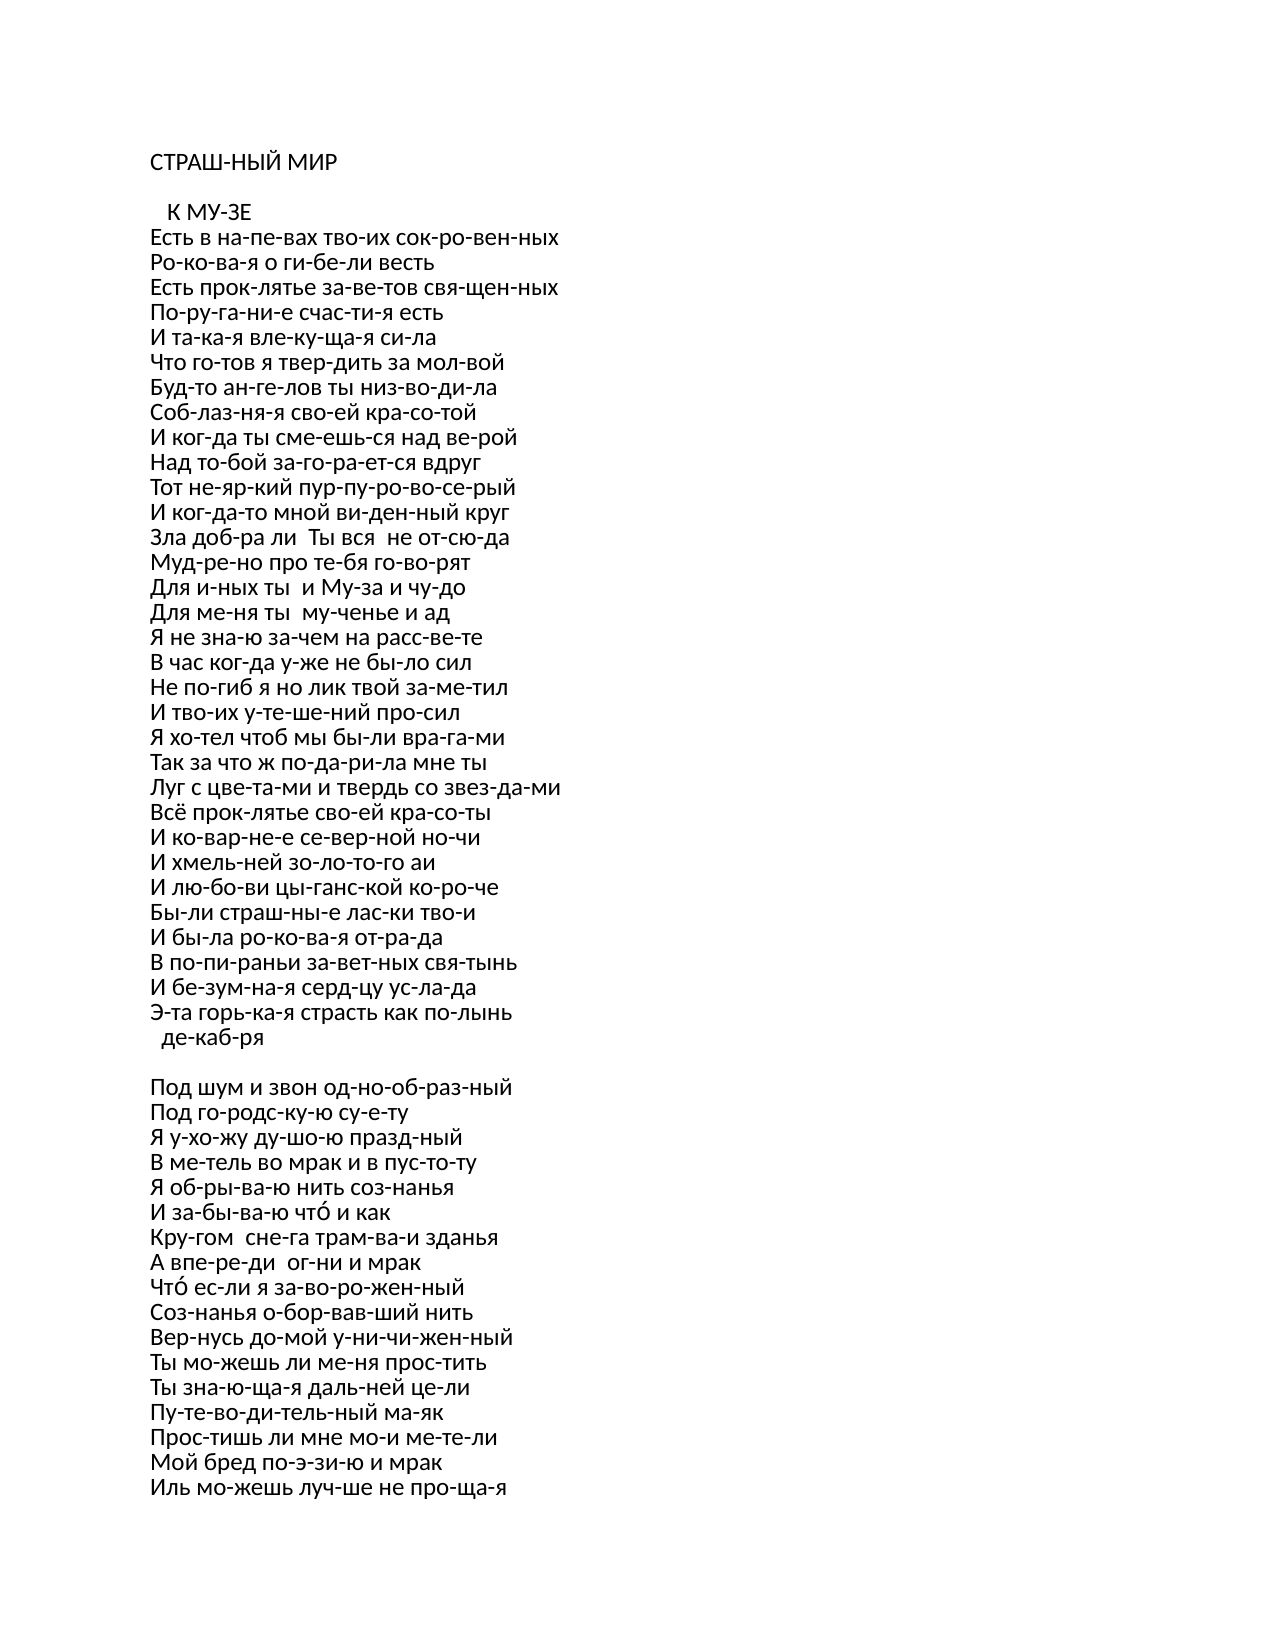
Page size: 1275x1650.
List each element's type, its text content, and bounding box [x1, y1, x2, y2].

text В по-пи-раньи за-вет-ных свя-тынь [150, 950, 1125, 975]
text Не по-гиб я но лик твой за-ме-тил [150, 675, 1125, 700]
text И лю-бо-ви цы-ганс-кой ко-ро-че [150, 875, 1125, 900]
text Тот не-яр-кий пур-пу-ро-во-се-рый [150, 475, 1125, 500]
text Я не зна-ю за-чем на расс-ве-те [150, 625, 1125, 650]
text де-каб-ря [150, 1025, 1125, 1050]
text Кру-гом сне-га трам-ва-и зданья [150, 1225, 1125, 1250]
text Под го-родс-ку-ю су-е-ту [150, 1100, 1125, 1125]
text Мой бред по-э-зи-ю и мрак [150, 1450, 1125, 1475]
text Буд-то ан-ге-лов ты низ-во-ди-ла [150, 375, 1125, 400]
text Соз-нанья о-бор-вав-ший нить [150, 1300, 1125, 1325]
text И ког-да-то мной ви-ден-ный круг [150, 500, 1125, 525]
text К МУ-ЗЕ [150, 200, 1125, 225]
text СТРАШ-НЫЙ МИР [150, 150, 1125, 175]
text Ты зна-ю-ща-я даль-ней це-ли [150, 1375, 1125, 1400]
text Для ме-ня ты му-ченье и ад [150, 600, 1125, 625]
text Всё прок-лятье сво-ей кра-со-ты [150, 800, 1125, 825]
text Соб-лаз-ня-я сво-ей кра-со-той [150, 400, 1125, 425]
text Бы-ли страш-ны-е лас-ки тво-и [150, 900, 1125, 925]
text Я хо-тел чтоб мы бы-ли вра-га-ми [150, 725, 1125, 750]
text И та-ка-я вле-ку-ща-я си-ла [150, 325, 1125, 350]
text Что́ ес-ли я за-во-ро-жен-ный [150, 1275, 1125, 1300]
text Прос-тишь ли мне мо-и ме-те-ли [150, 1425, 1125, 1450]
text Я об-ры-ва-ю нить соз-нанья [150, 1175, 1125, 1200]
text Э-та горь-ка-я страсть как по-лынь [150, 1000, 1125, 1025]
text Для и-ных ты и Му-за и чу-до [150, 575, 1125, 600]
text Ро-ко-ва-я о ги-бе-ли весть [150, 250, 1125, 275]
text Есть в на-пе-вах тво-их сок-ро-вен-ных [150, 225, 1125, 250]
text Что го-тов я твер-дить за мол-вой [150, 350, 1125, 375]
text Ты мо-жешь ли ме-ня прос-тить [150, 1350, 1125, 1375]
text А впе-ре-ди ог-ни и мрак [150, 1250, 1125, 1275]
text В ме-тель во мрак и в пус-то-ту [150, 1150, 1125, 1175]
text Пу-те-во-ди-тель-ный ма-як [150, 1400, 1125, 1425]
text Вер-нусь до-мой у-ни-чи-жен-ный [150, 1325, 1125, 1350]
text Зла доб-ра ли Ты вся не от-сю-да [150, 525, 1125, 550]
text Муд-ре-но про те-бя го-во-рят [150, 550, 1125, 575]
text И ко-вар-не-е се-вер-ной но-чи [150, 825, 1125, 850]
text И за-бы-ва-ю что́ и как [150, 1200, 1125, 1225]
text Под шум и звон од-но-об-раз-ный [150, 1075, 1125, 1100]
text По-ру-га-ни-е счас-ти-я есть [150, 300, 1125, 325]
text Я у-хо-жу ду-шо-ю празд-ный [150, 1125, 1125, 1150]
text И бы-ла ро-ко-ва-я от-ра-да [150, 925, 1125, 950]
text Есть прок-лятье за-ве-тов свя-щен-ных [150, 275, 1125, 300]
text И хмель-ней зо-ло-то-го аи [150, 850, 1125, 875]
text В час ког-да у-же не бы-ло сил [150, 650, 1125, 675]
text Иль мо-жешь луч-ше не про-ща-я [150, 1475, 1125, 1500]
text Луг с цве-та-ми и твердь со звез-да-ми [150, 775, 1125, 800]
text Так за что ж по-да-ри-ла мне ты [150, 750, 1125, 775]
text И тво-их у-те-ше-ний про-сил [150, 700, 1125, 725]
text И бе-зум-на-я серд-цу ус-ла-да [150, 975, 1125, 1000]
text И ког-да ты сме-ешь-ся над ве-рой [150, 425, 1125, 450]
text Над то-бой за-го-ра-ет-ся вдруг [150, 450, 1125, 475]
